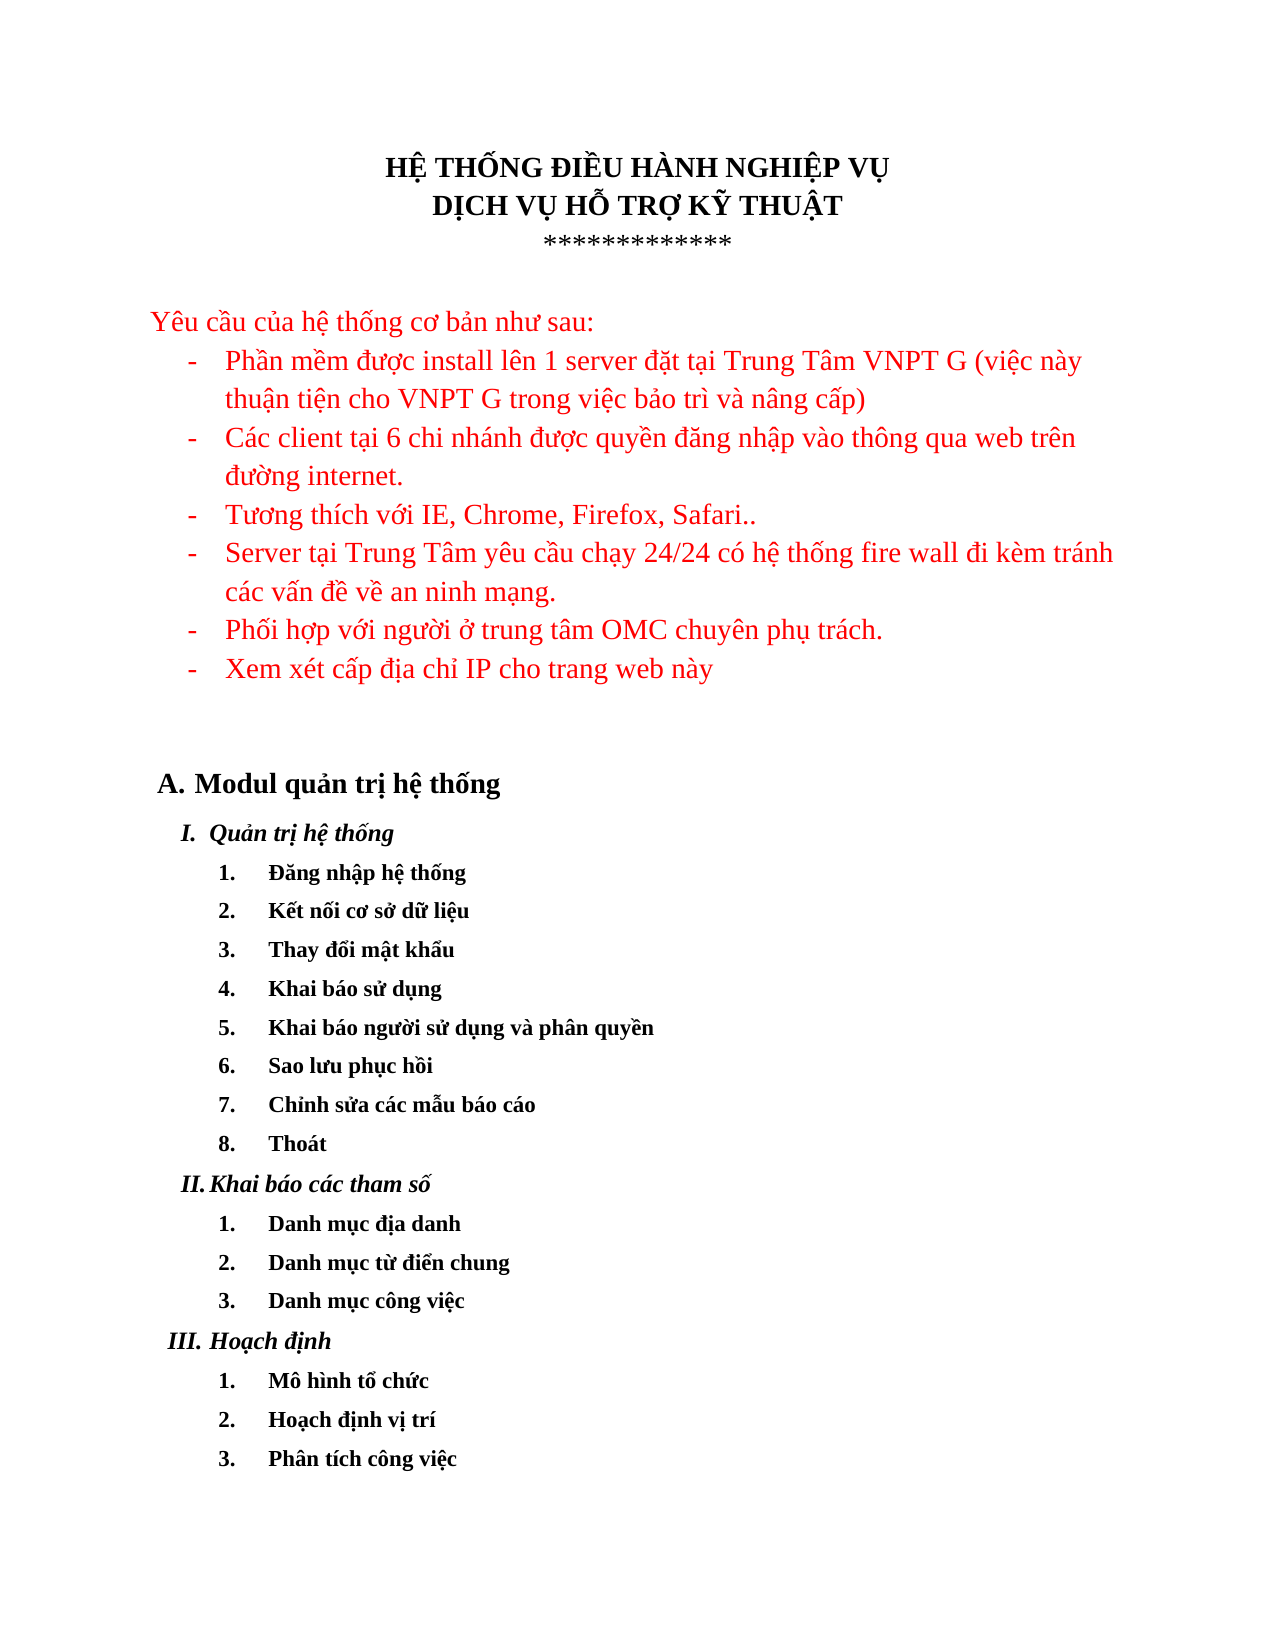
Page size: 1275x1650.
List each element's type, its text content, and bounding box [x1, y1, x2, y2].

list Danh mục công việc [218, 1288, 1125, 1314]
list Hoạch định vị trí [218, 1406, 1125, 1433]
text ************* [150, 227, 1125, 261]
text DỊCH VỤ HỖ TRỢ KỸ THUẬT [150, 188, 1125, 222]
list Các client tại 6 chi nhánh được quyền đăng nhập vào thông qua web trên đường internet. [187, 420, 1125, 492]
list Quản trị hệ thống [181, 818, 1125, 846]
list Khai báo sử dụng [218, 975, 1125, 1001]
list Danh mục từ điển chung [218, 1249, 1125, 1275]
list Xem xét cấp địa chỉ IP cho trang web này [187, 651, 1125, 684]
text HỆ THỐNG ĐIỀU HÀNH NGHIỆP VỤ [150, 150, 1125, 183]
list Modul quản trị hệ thống [157, 767, 1125, 800]
list Phân tích công việc [218, 1445, 1125, 1471]
list Server tại Trung Tâm yêu cầu chạy 24/24 có hệ thống fire wall đi kèm tránh các vấn đề về an ninh mạng. [187, 535, 1125, 607]
list Phần mềm được install lên 1 server đặt tại Trung Tâm VNPT G (việc này thuận tiện cho VNPT G trong việc bảo trì và nâng cấp) [187, 343, 1125, 415]
list Đăng nhập hệ thống [218, 859, 1125, 885]
list Mô hình tổ chức [218, 1368, 1125, 1394]
text Yêu cầu của hệ thống cơ bản như sau: [150, 304, 1125, 338]
list Sao lưu phục hồi [218, 1053, 1125, 1079]
list Khai báo người sử dụng và phân quyền [218, 1014, 1125, 1040]
list Thay đổi mật khẩu [218, 936, 1125, 963]
list Tương thích với IE, Chrome, Firefox, Safari.. [187, 497, 1125, 530]
list Chỉnh sửa các mẫu báo cáo [218, 1091, 1125, 1118]
list Kết nối cơ sở dữ liệu [218, 898, 1125, 924]
list Khai báo các tham số [181, 1169, 1125, 1198]
list Danh mục địa danh [218, 1210, 1125, 1236]
list Phối hợp với người ở trung tâm OMC chuyên phụ trách. [187, 612, 1125, 646]
list Thoát [218, 1130, 1125, 1156]
list Hoạch định [167, 1326, 1125, 1355]
